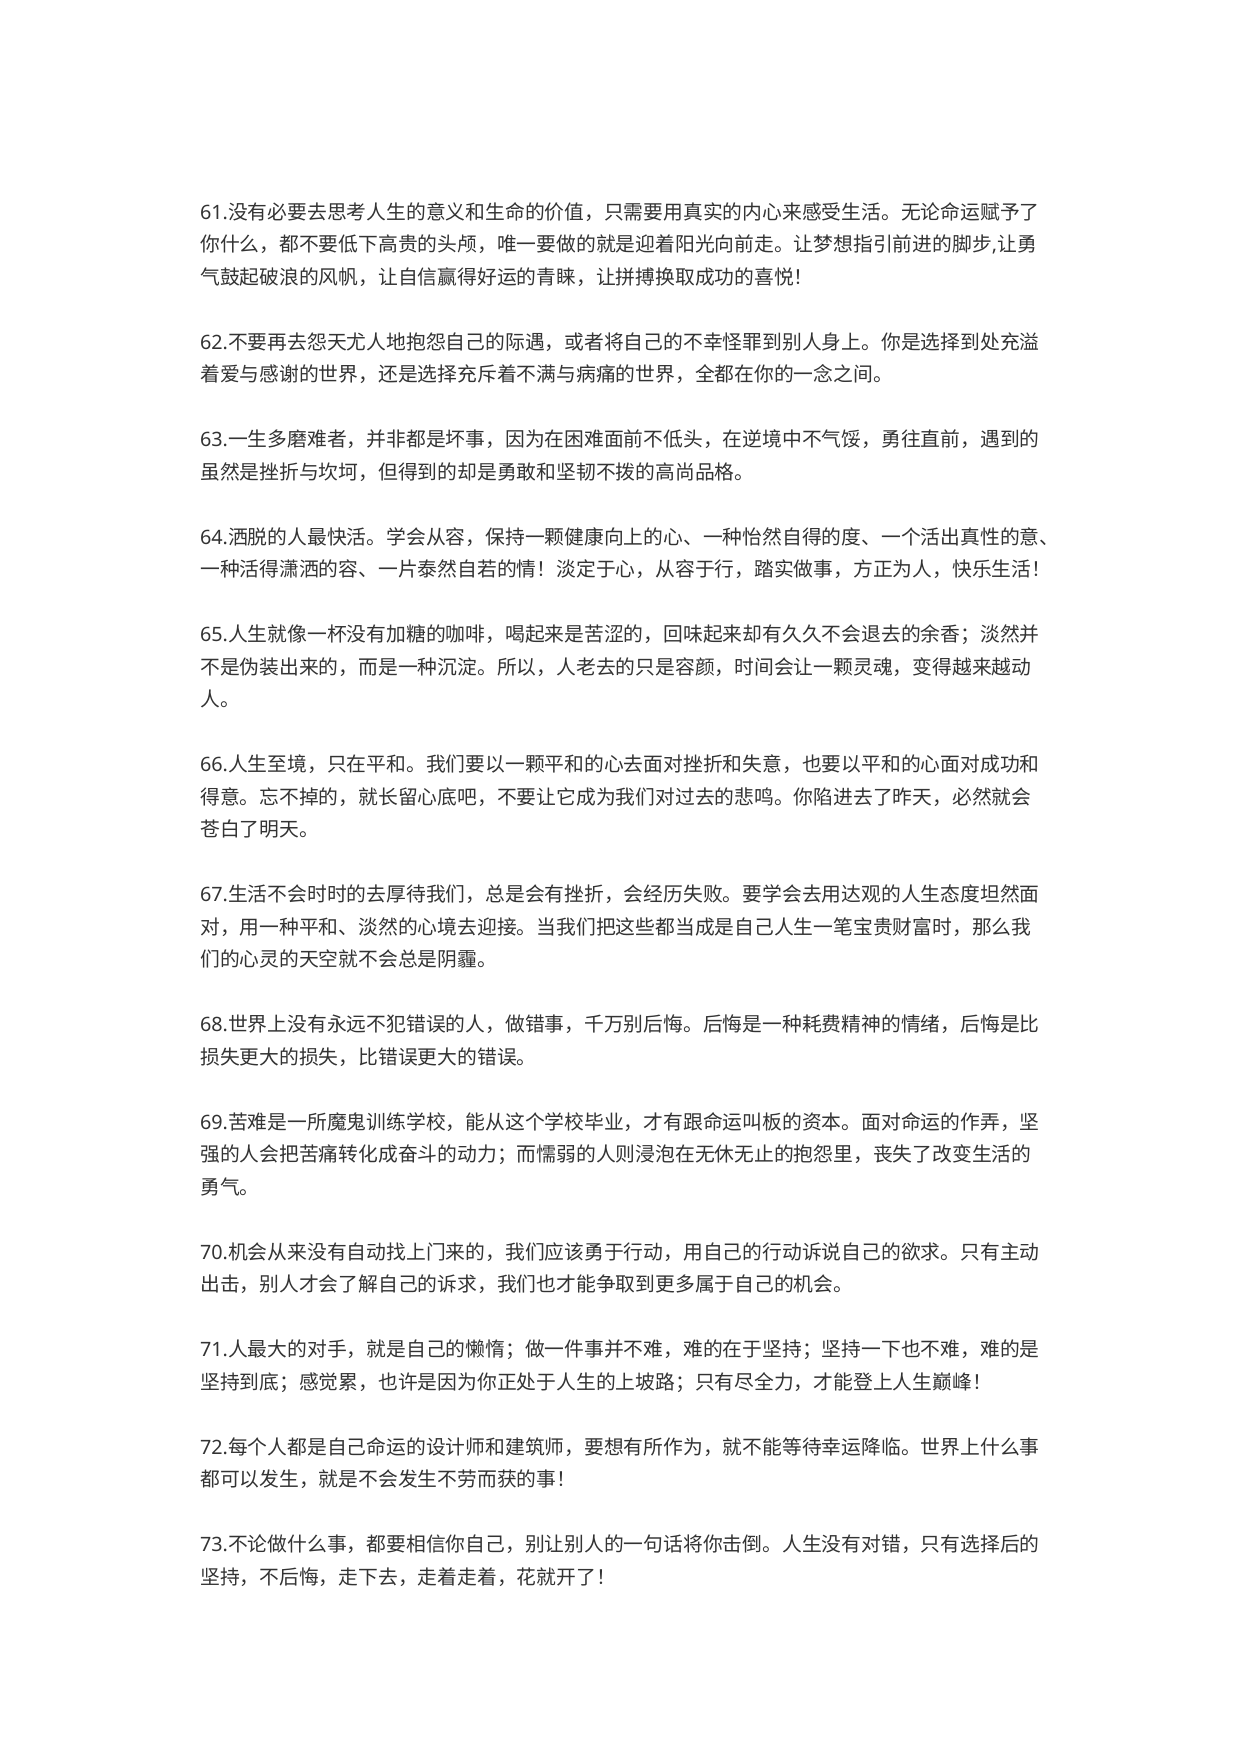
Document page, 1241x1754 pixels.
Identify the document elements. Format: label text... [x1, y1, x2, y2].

text 65.人生就像一杯没有加糖的咖啡，喝起来是苦涩的，回味起来却有久久不会退去的余香；淡然并不是伪装出来的，而是一种沉淀。所以，人老去的只是容颜，时间会让一颗灵魂，变得越来越动人。 [200, 617, 1040, 714]
text 72.每个人都是自己命运的设计师和建筑师，要想有所作为，就不能等待幸运降临。世界上什么事都可以发生，就是不会发生不劳而获的事！ [200, 1429, 1040, 1494]
text 67.生活不会时时的去厚待我们，总是会有挫折，会经历失败。要学会去用达观的人生态度坦然面对，用一种平和、淡然的心境去迎接。当我们把这些都当成是自己人生一笔宝贵财富时，那么我们的心灵的天空就不会总是阴霾。 [200, 877, 1040, 974]
text 62.不要再去怨天尤人地抱怨自己的际遇，或者将自己的不幸怪罪到别人身上。你是选择到处充溢着爱与感谢的世界，还是选择充斥着不满与病痛的世界，全都在你的一念之间。 [200, 324, 1040, 389]
text 69.苦难是一所魔鬼训练学校，能从这个学校毕业，才有跟命运叫板的资本。面对命运的作弄，坚强的人会把苦痛转化成奋斗的动力；而懦弱的人则浸泡在无休无止的抱怨里，丧失了改变生活的勇气。 [200, 1104, 1040, 1202]
text 61.没有必要去思考人生的意义和生命的价值，只需要用真实的内心来感受生活。无论命运赋予了你什么，都不要低下高贵的头颅，唯一要做的就是迎着阳光向前走。让梦想指引前进的脚步,让勇气鼓起破浪的风帆，让自信赢得好运的青睐，让拼搏换取成功的喜悦！ [200, 194, 1040, 292]
text 63.一生多磨难者，并非都是坏事，因为在困难面前不低头，在逆境中不气馁，勇往直前，遇到的虽然是挫折与坎坷，但得到的却是勇敢和坚韧不拨的高尚品格。 [200, 422, 1040, 487]
text 66.人生至境，只在平和。我们要以一颗平和的心去面对挫折和失意，也要以平和的心面对成功和得意。忘不掉的，就长留心底吧，不要让它成为我们对过去的悲鸣。你陷进去了昨天，必然就会苍白了明天。 [200, 747, 1040, 844]
text 70.机会从来没有自动找上门来的，我们应该勇于行动，用自己的行动诉说自己的欲求。只有主动出击，别人才会了解自己的诉求，我们也才能争取到更多属于自己的机会。 [200, 1234, 1040, 1299]
text 73.不论做什么事，都要相信你自己，别让别人的一句话将你击倒。人生没有对错，只有选择后的坚持，不后悔，走下去，走着走着，花就开了！ [200, 1527, 1040, 1592]
text 68.世界上没有永远不犯错误的人，做错事，千万别后悔。后悔是一种耗费精神的情绪，后悔是比损失更大的损失，比错误更大的错误。 [200, 1007, 1040, 1072]
text 71.人最大的对手，就是自己的懒惰；做一件事并不难，难的在于坚持；坚持一下也不难，难的是坚持到底；感觉累，也许是因为你正处于人生的上坡路；只有尽全力，才能登上人生巅峰！ [200, 1332, 1040, 1397]
